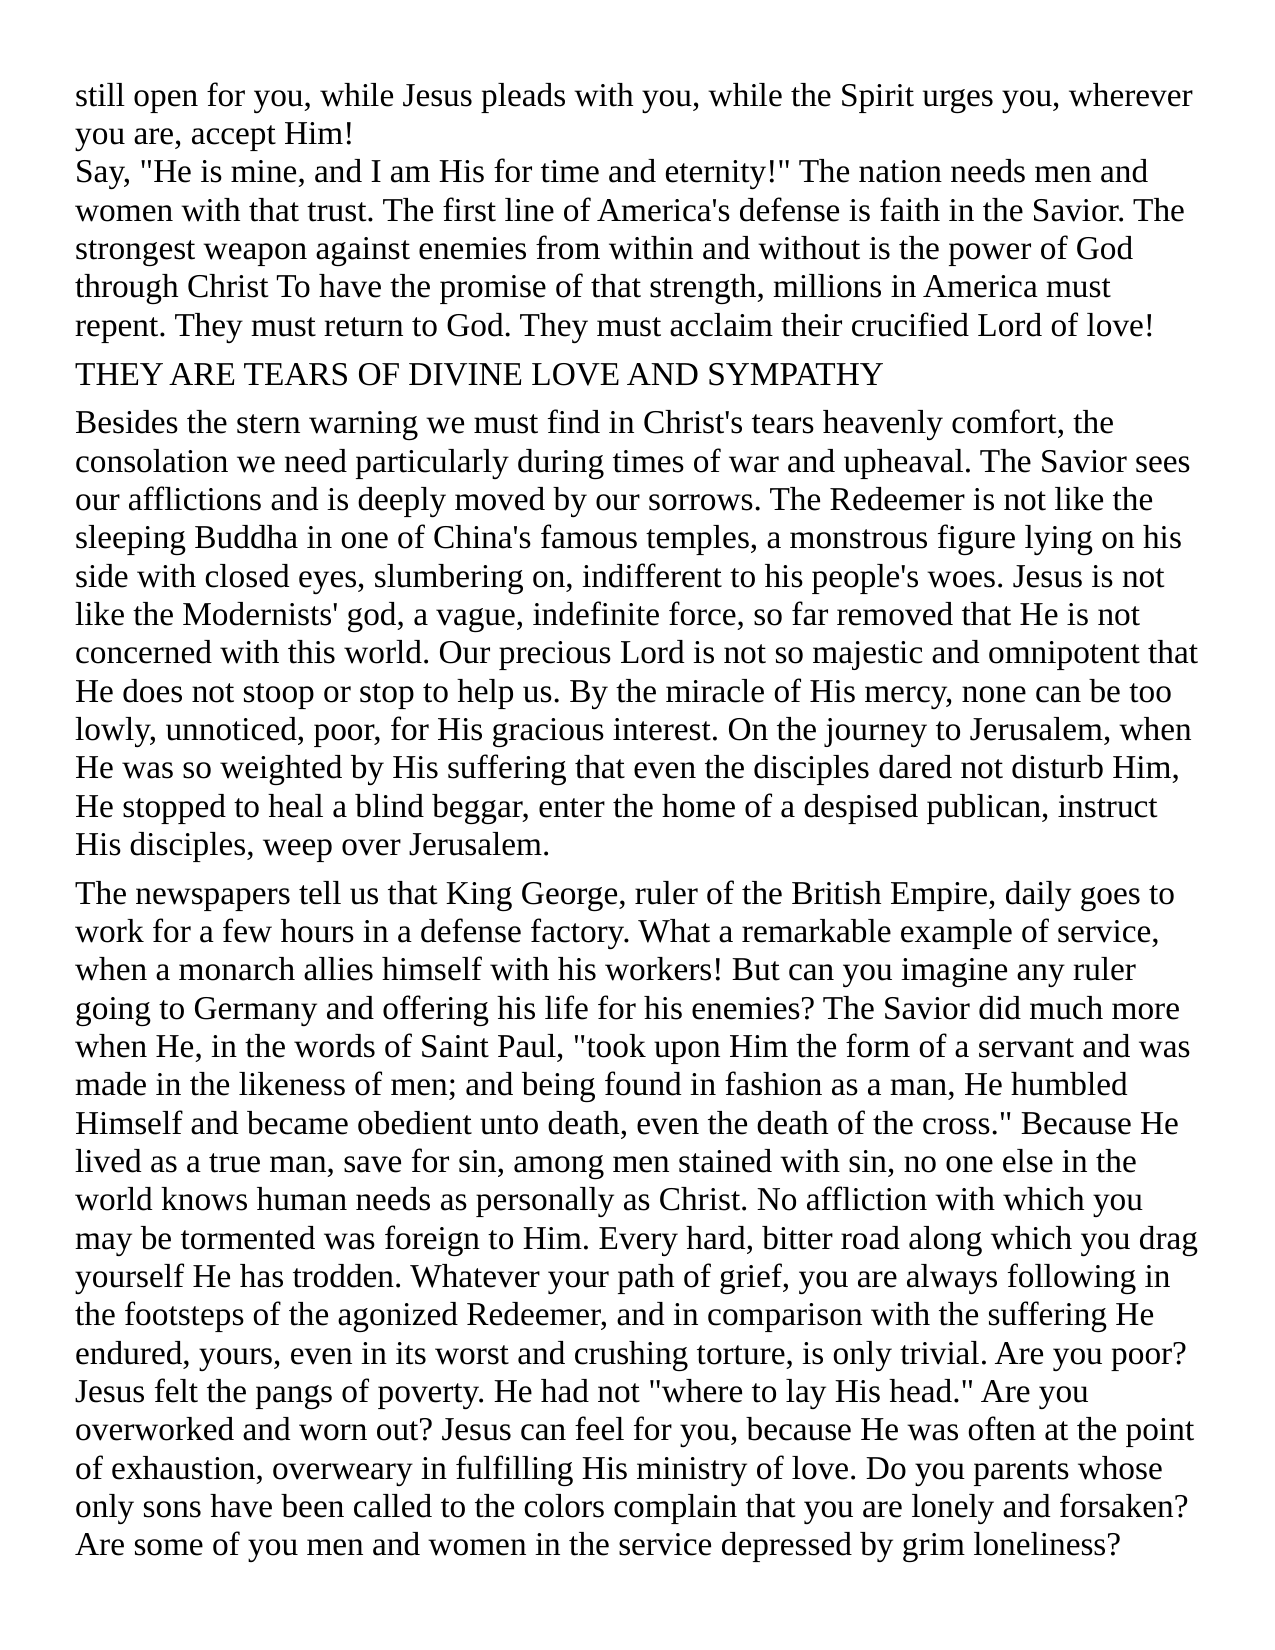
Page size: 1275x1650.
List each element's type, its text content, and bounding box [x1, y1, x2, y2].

text The newspapers tell us that King George, ruler of the British Empire, daily goes to work for a few hours in a defense factory. What a remarkable example of service, when a monarch allies himself with his workers! But can you imagine any ruler going to Germany and offering his life for his enemies? The Savior did much more when He, in the words of Saint Paul, "took upon Him the form of a servant and was made in the likeness of men; and being found in fashion as a man, He humbled Himself and became obedient unto death, even the death of the cross." Because He lived as a true man, save for sin, among men stained with sin, no one else in the world knows human needs as personally as Christ. No affliction with which you may be tormented was foreign to Him. Every hard, bitter road along which you drag yourself He has trodden. Whatever your path of grief, you are always following in the footsteps of the agonized Redeemer, and in comparison with the suffering He endured, yours, even in its worst and crushing torture, is only trivial. Are you poor? Jesus felt the pangs of poverty. He had not "where to lay His head." Are you overworked and worn out? Jesus can feel for you, because He was often at the point of exhaustion, overweary in fulfilling His ministry of love. Do you parents whose only sons have been called to the colors complain that you are lonely and forsaken? Are some of you men and women in the service depressed by grim loneliness? [75, 873, 1200, 1563]
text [75, 75, 1200, 343]
text Besides the stern warning we must find in Christ's tears heavenly comfort, the consolation we need particularly during times of war and upheaval. The Savior sees our afflictions and is deeply moved by our sorrows. The Redeemer is not like the sleeping Buddha in one of China's famous temples, a monstrous figure lying on his side with closed eyes, slumbering on, indifferent to his people's woes. Jesus is not like the Modernists' god, a vague, indefinite force, so far removed that He is not concerned with this world. Our precious Lord is not so majestic and omnipotent that He does not stoop or stop to help us. By the miracle of His mercy, none can be too lowly, unnoticed, poor, for His gracious interest. On the journey to Jerusalem, when He was so weighted by His suffering that even the disciples dared not disturb Him, He stopped to heal a blind beggar, enter the home of a despised publican, instruct His disciples, weep over Jerusalem. [75, 402, 1200, 862]
text THEY ARE TEARS OF DIVINE LOVE AND SYMPATHY [75, 354, 1200, 392]
